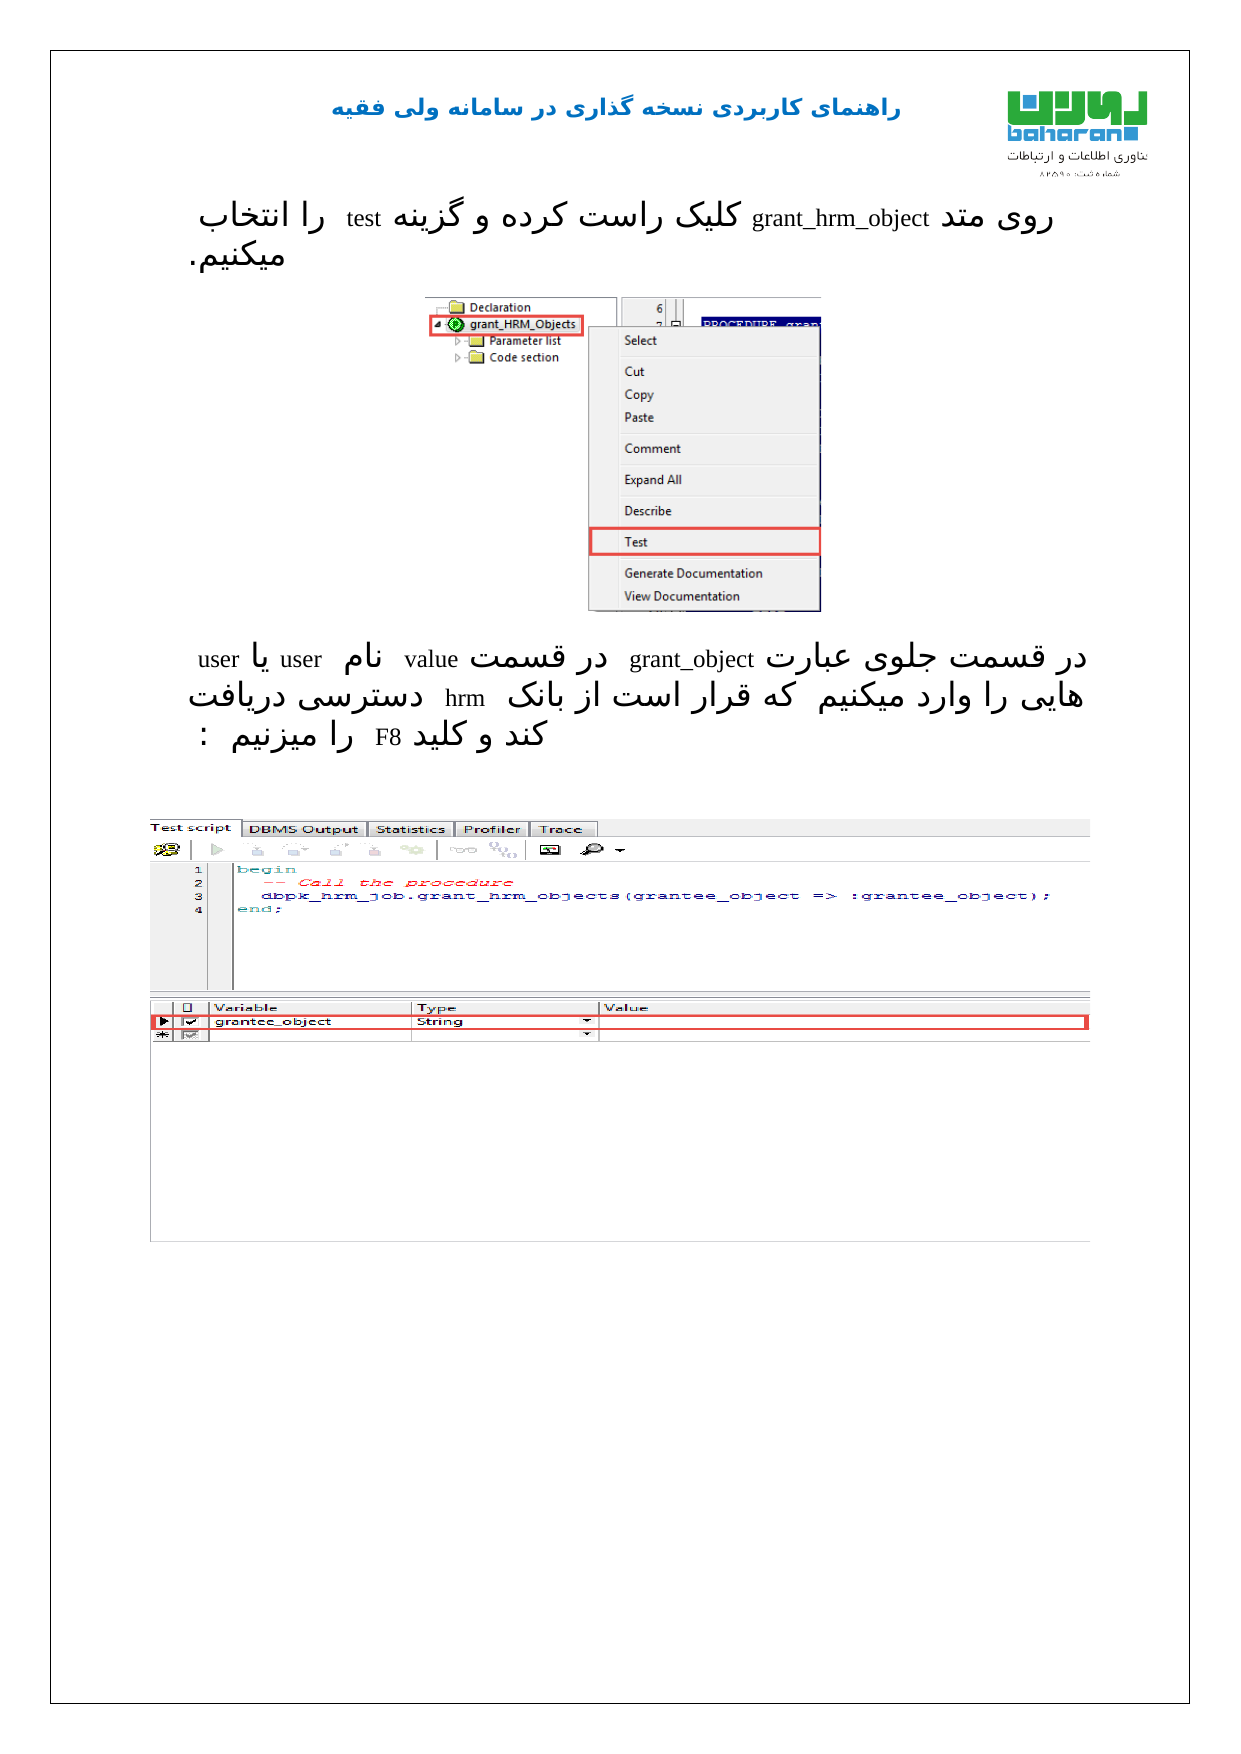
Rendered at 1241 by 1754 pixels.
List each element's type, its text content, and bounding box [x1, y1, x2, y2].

text روی متد grant_hrm_object کلیک راست کرده و گزینه test را انتخاب میکنیم. [187, 195, 1090, 273]
picture [425, 297, 822, 612]
picture [150, 819, 1091, 1242]
picture [1006, 91, 1147, 176]
text در قسمت جلوی عبارت grant_object در قسمت value نام user یا user هایی را وارد میکنیم که قرار است از بانک hrm دسترسی دریافت کند و کلید F8 را میزنیم : [187, 637, 1090, 753]
